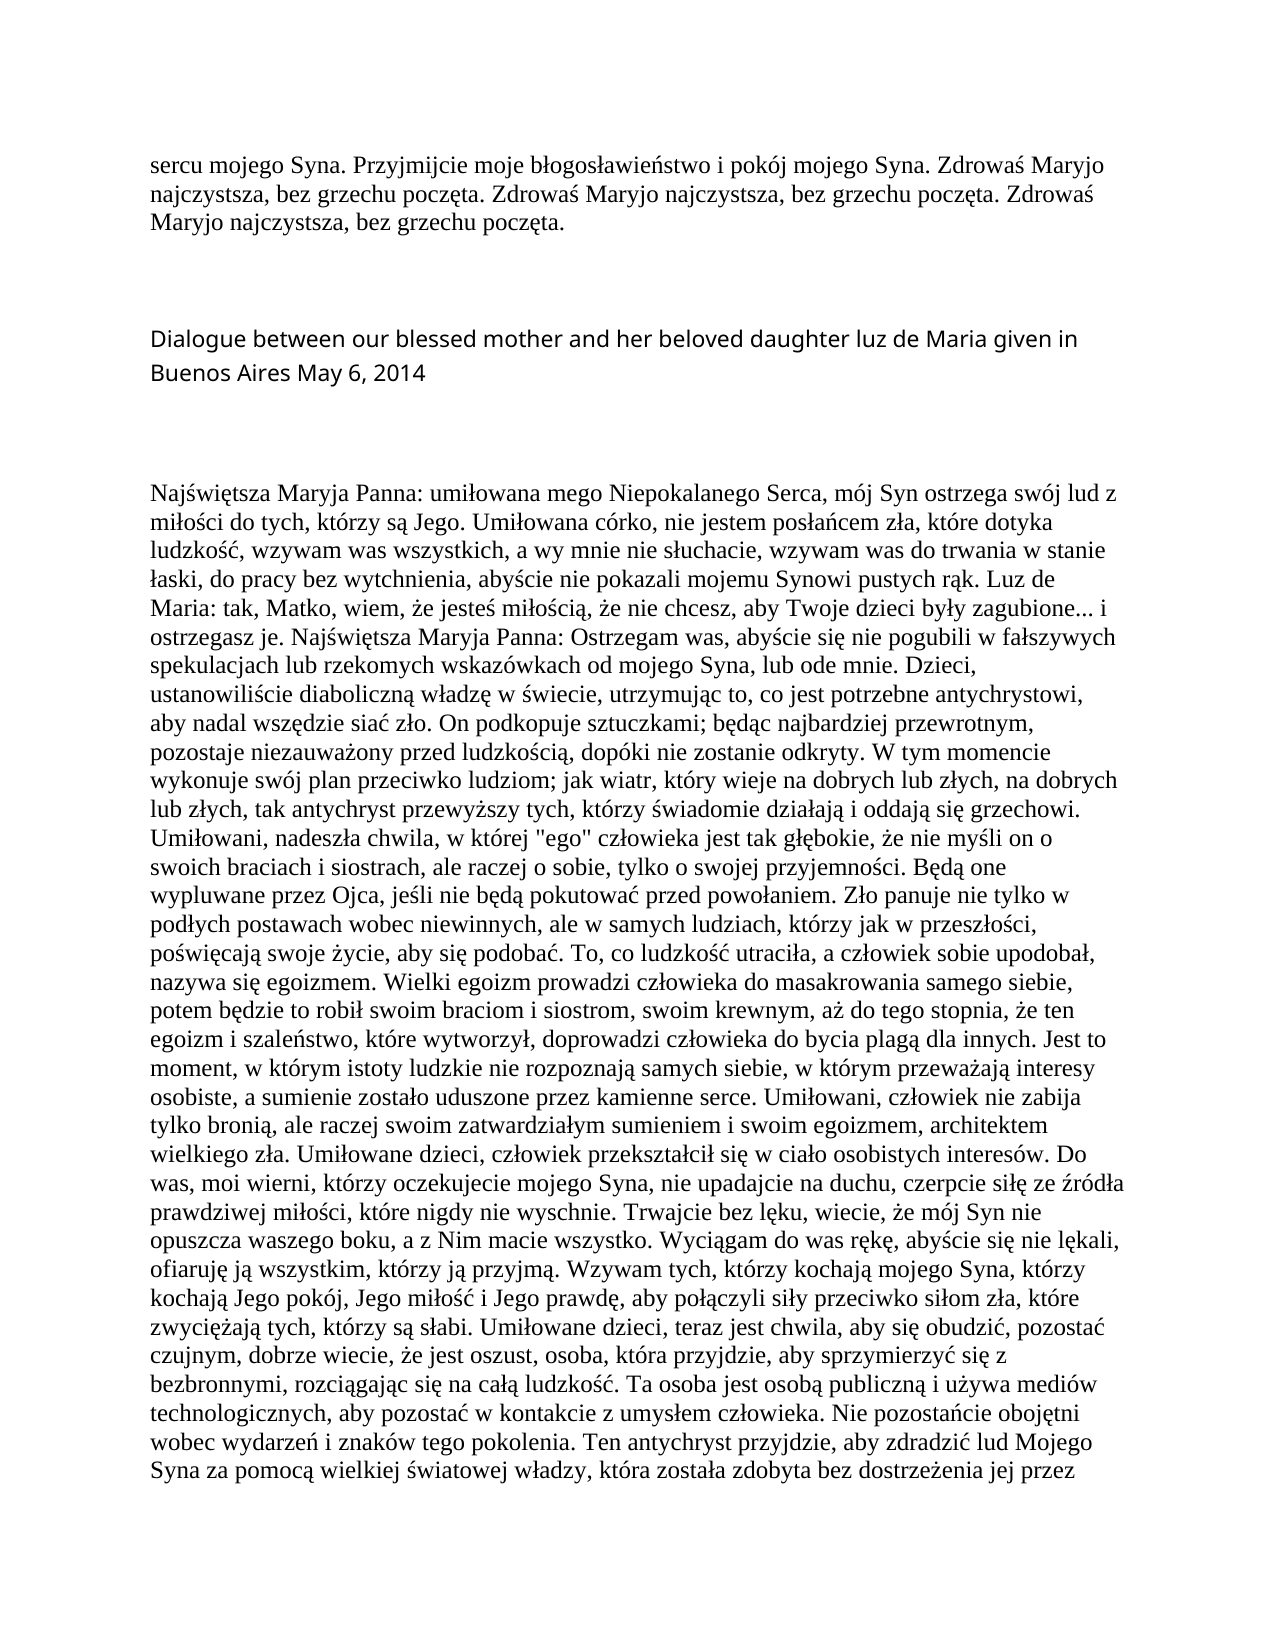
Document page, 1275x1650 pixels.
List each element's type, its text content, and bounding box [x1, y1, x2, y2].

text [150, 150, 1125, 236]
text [150, 478, 1125, 1484]
text Dialogue between our blessed mother and her beloved daughter luz de Maria given in Buenos Aires May 6, 2014 [150, 323, 1125, 388]
